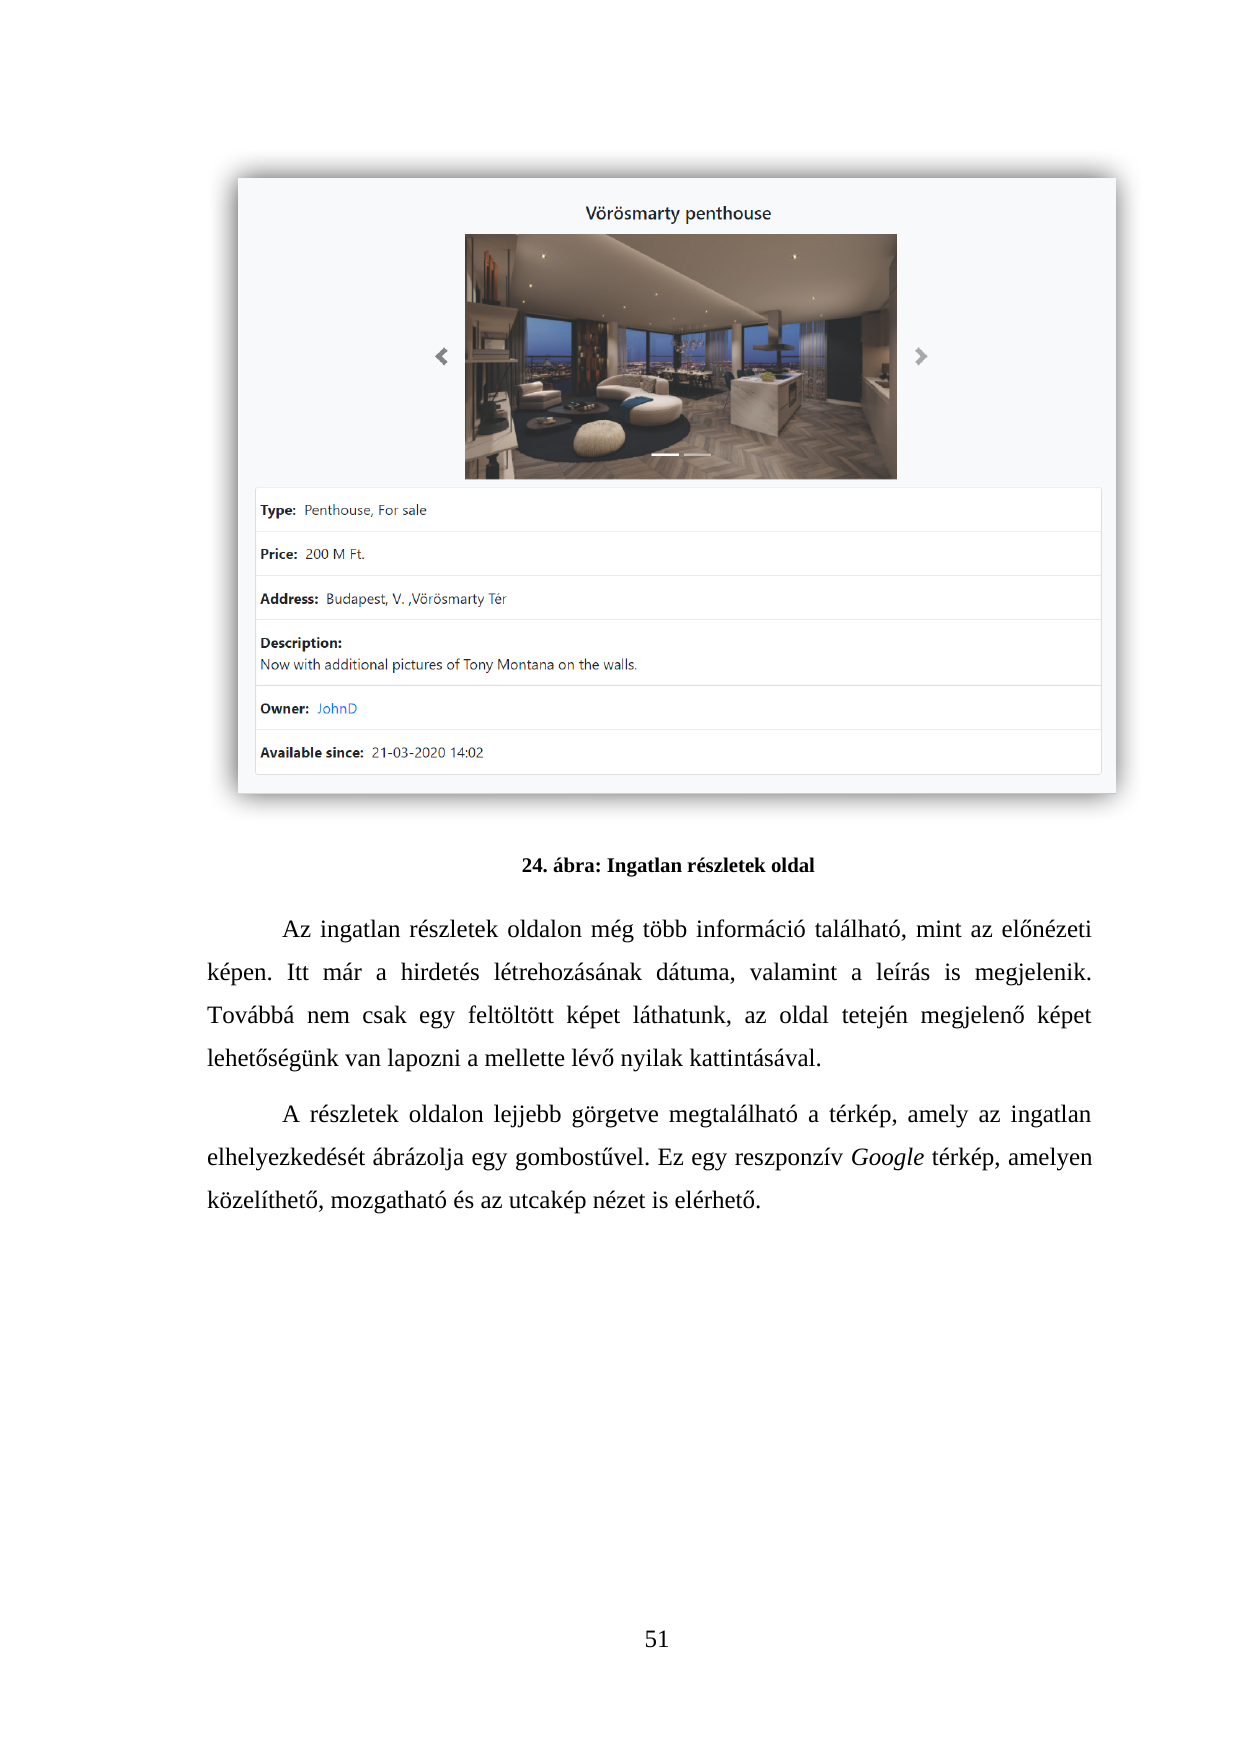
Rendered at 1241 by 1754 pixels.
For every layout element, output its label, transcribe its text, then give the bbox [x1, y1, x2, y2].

text Az ingatlan részletek oldalon még több információ található, mint az előnézeti képen. Itt már a hirdetés létrehozásának dátuma, valamint a leírás is megjelenik. Továbbá nem csak egy feltöltött képet láthatunk, az oldal tetején megjelenő képet lehetőségünk van lapozni a mellette lévő nyilak kattintásával. [207, 914, 1092, 1072]
picture [238, 178, 1116, 794]
text A részletek oldalon lejjebb görgetve megtalálható a térkép, amely az ingatlan elhelyezkedését ábrázolja egy gombostűvel. Ez egy reszponzív Google térkép, amelyen közelíthető, mozgatható és az utcakép nézet is elérhető. [207, 1099, 1092, 1214]
